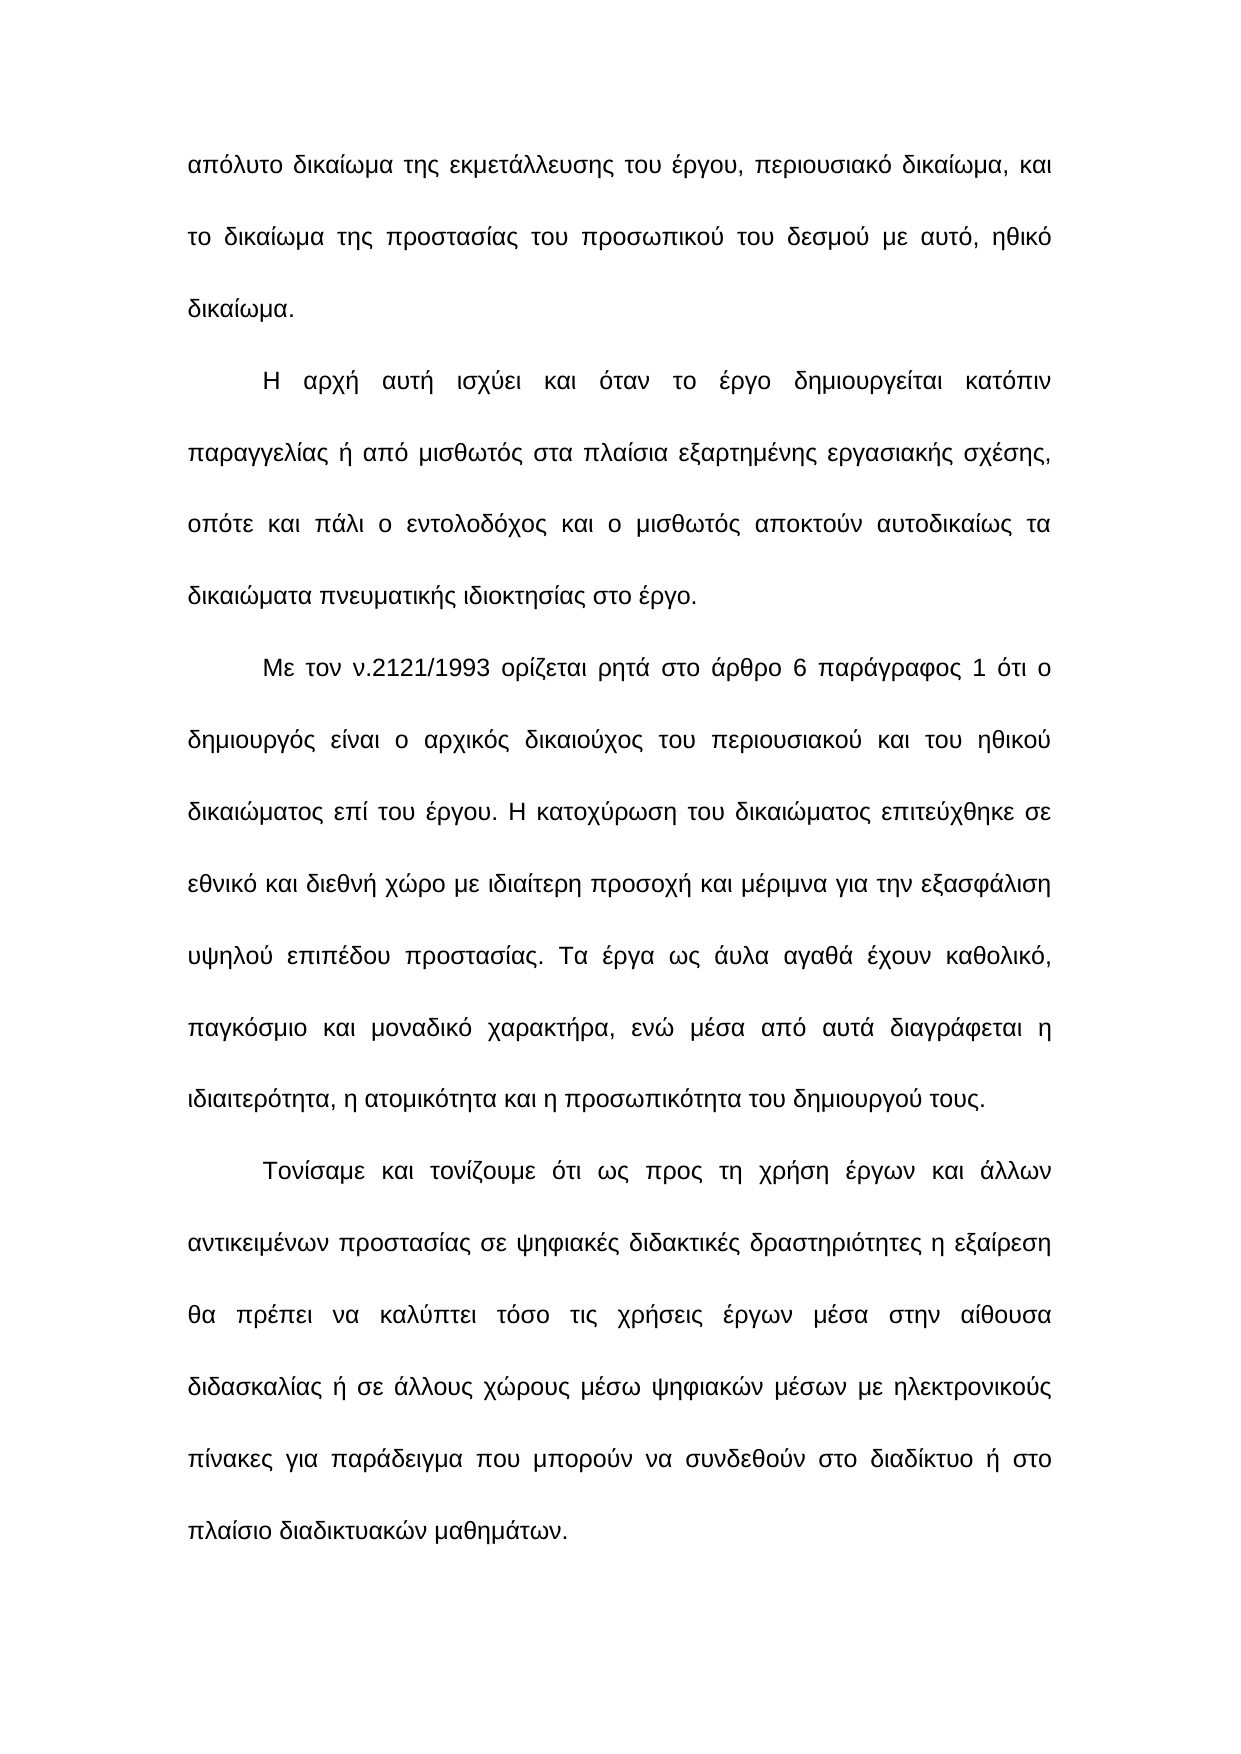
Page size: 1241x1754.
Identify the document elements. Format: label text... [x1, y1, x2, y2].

text Η αρχή αυτή ισχύει και όταν το έργο δημιουργείται κατόπιν παραγγελίας ή από μισθωτός στα πλαίσια εξαρτημένης εργασιακής σχέσης, οπότε και πάλι ο εντολοδόχος και ο μισθωτός αποκτούν αυτοδικαίως τα δικαιώματα πνευματικής ιδιοκτησίας στο έργο. [187, 366, 1053, 610]
text Τονίσαμε και τονίζουμε ότι ως προς τη χρήση έργων και άλλων αντικειμένων προστασίας σε ψηφιακές διδακτικές δραστηριότητες η εξαίρεση θα πρέπει να καλύπτει τόσο τις χρήσεις έργων μέσα στην αίθουσα διδασκαλίας ή σε άλλους χώρους μέσω ψηφιακών μέσων με ηλεκτρονικούς πίνακες για παράδειγμα που μπορούν να συνδεθούν στο διαδίκτυο ή στο πλαίσιο διαδικτυακών μαθημάτων. [187, 1156, 1053, 1544]
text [187, 150, 1053, 322]
text Με τον ν.2121/1993 ορίζεται ρητά στο άρθρο 6 παράγραφος 1 ότι ο δημιουργός είναι ο αρχικός δικαιούχος του περιουσιακού και του ηθικού δικαιώματος επί του έργου. Η κατοχύρωση του δικαιώματος επιτεύχθηκε σε εθνικό και διεθνή χώρο με ιδιαίτερη προσοχή και μέριμνα για την εξασφάλιση υψηλού επιπέδου προστασίας. Τα έργα ως άυλα αγαθά έχουν καθολικό, παγκόσμιο και μοναδικό χαρακτήρα, ενώ μέσα από αυτά διαγράφεται η ιδιαιτερότητα, η ατομικότητα και η προσωπικότητα του δημιουργού τους. [187, 653, 1053, 1113]
